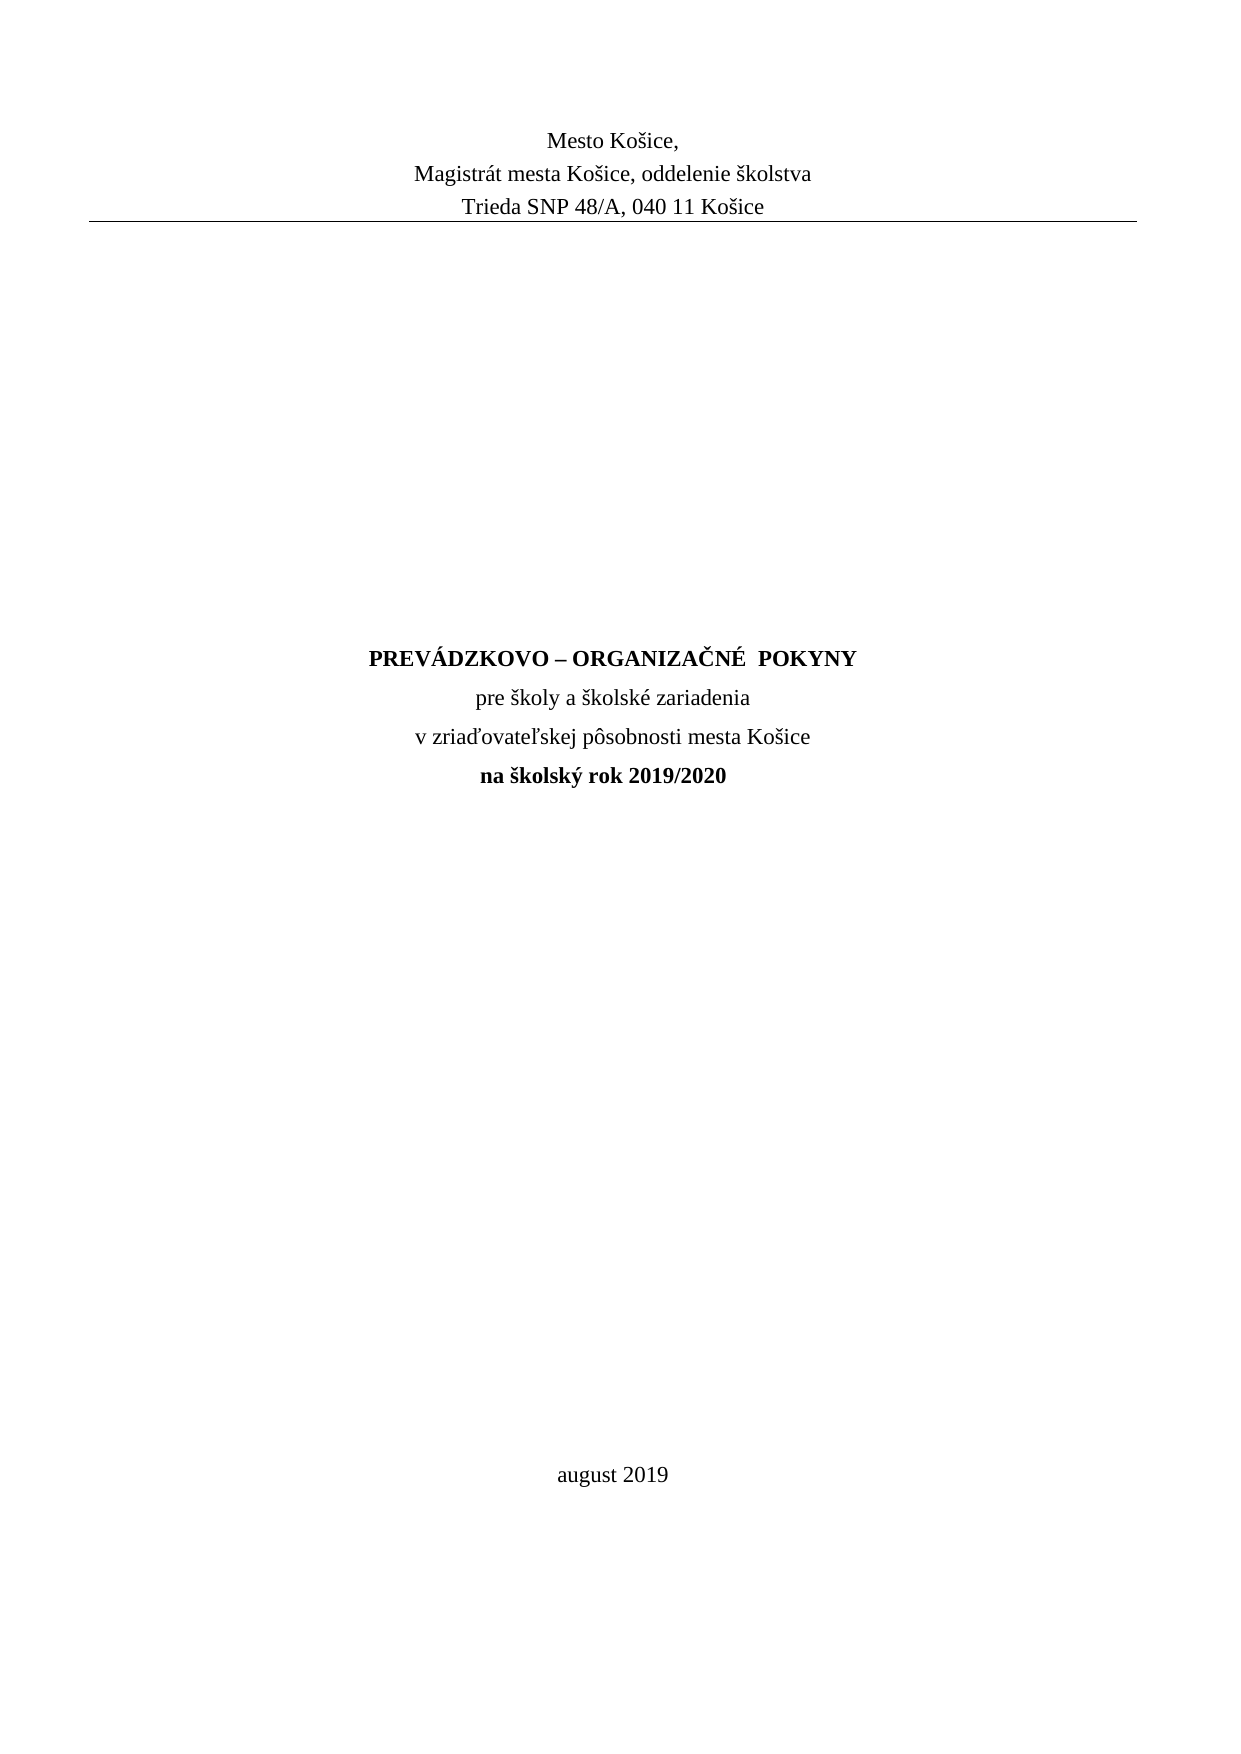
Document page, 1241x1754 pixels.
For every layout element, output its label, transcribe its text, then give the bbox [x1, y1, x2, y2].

text na školský rok 2019/2020 [89, 762, 1137, 788]
text v zriaďovateľskej pôsobnosti mesta Košice [89, 723, 1137, 749]
text Magistrát mesta Košice, oddelenie školstva [89, 160, 1137, 186]
subtitle PREVÁDZKOVO – ORGANIZAČNÉ POKYNY [89, 645, 1137, 672]
text Mesto Košice, [89, 127, 1137, 154]
text Trieda SNP 48/A, 040 11 Košice [89, 193, 1137, 221]
text pre školy a školské zariadenia [89, 684, 1137, 711]
text august 2019 [89, 1461, 1137, 1488]
